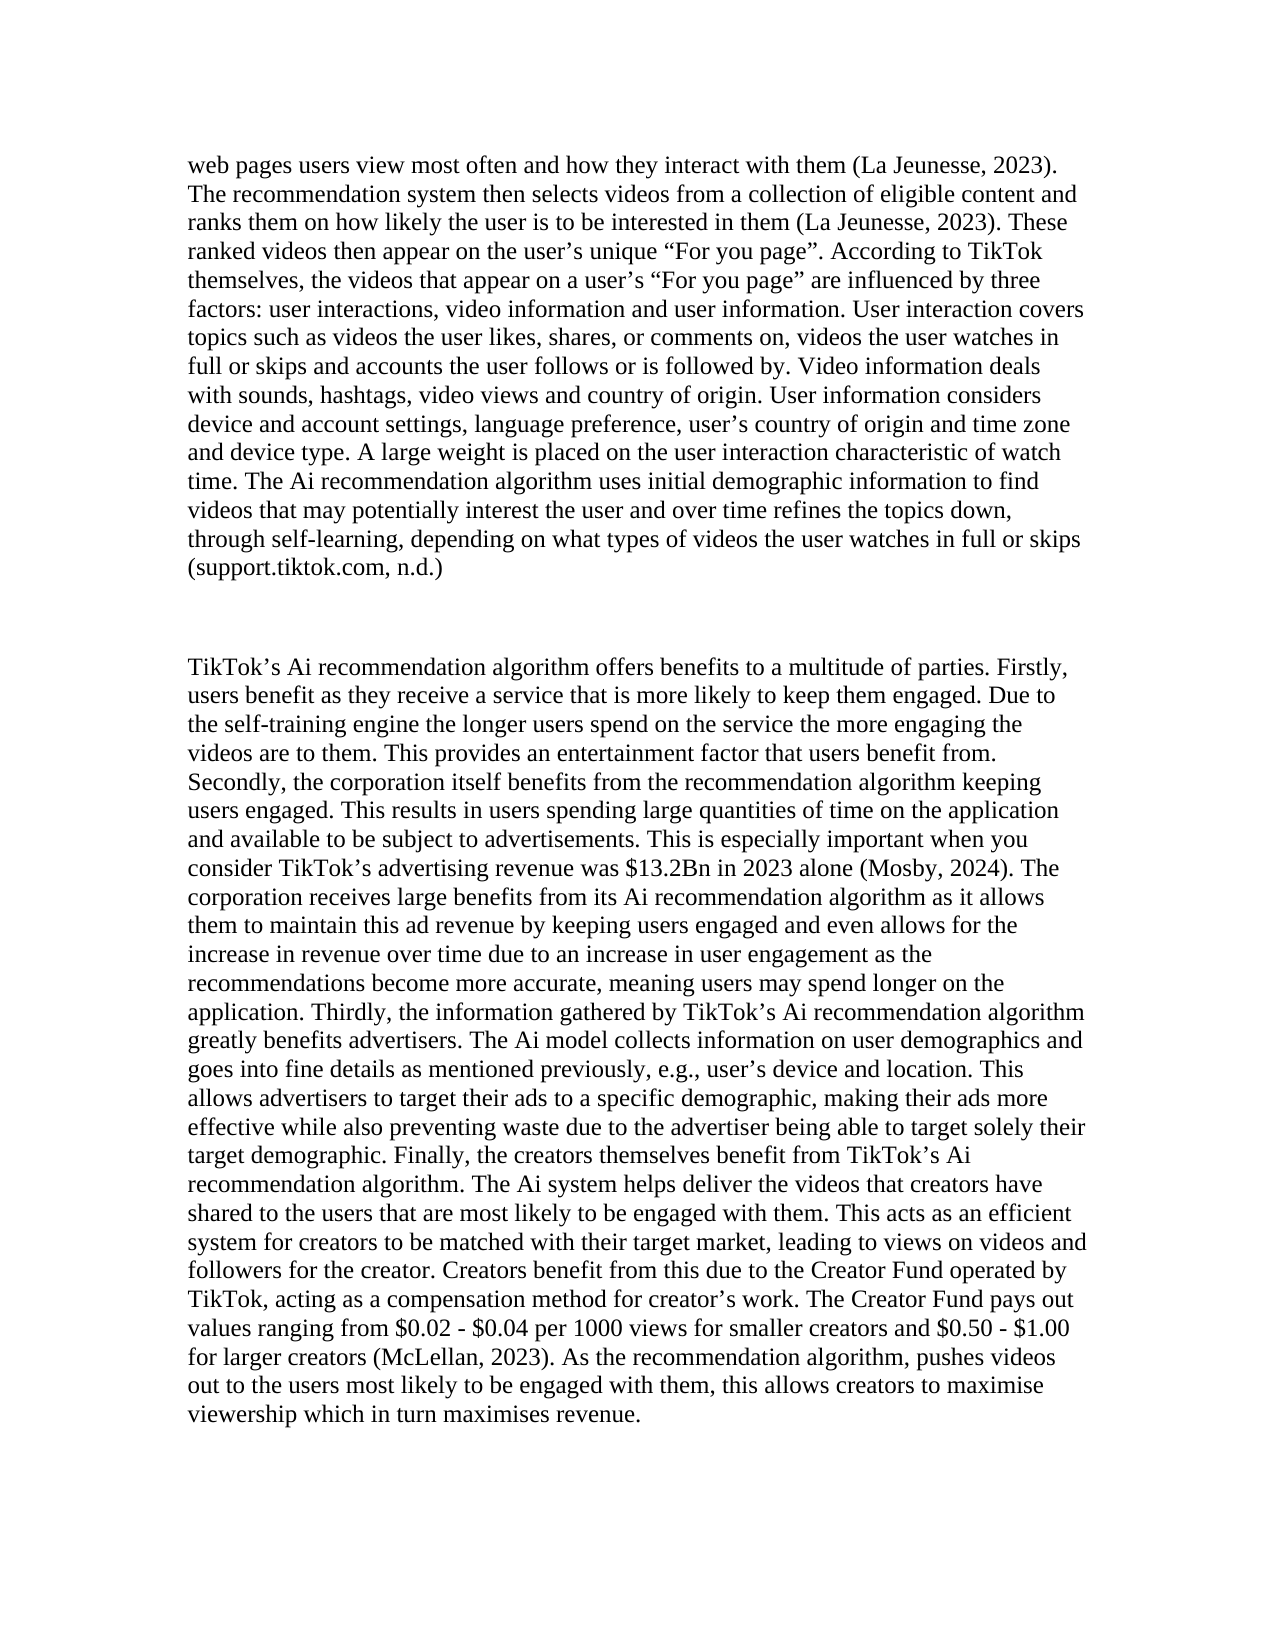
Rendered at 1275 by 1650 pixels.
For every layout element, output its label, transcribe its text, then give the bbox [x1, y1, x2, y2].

text TikTok’s Ai recommendation algorithm offers benefits to a multitude of parties. Firstly, users benefit as they receive a service that is more likely to keep them engaged. Due to the self-training engine the longer users spend on the service the more engaging the videos are to them. This provides an entertainment factor that users benefit from. Secondly, the corporation itself benefits from the recommendation algorithm keeping users engaged. This results in users spending large quantities of time on the application and available to be subject to advertisements. This is especially important when you consider TikTok’s advertising revenue was $13.2Bn in 2023 alone (Mosby, 2024). The corporation receives large benefits from its Ai recommendation algorithm as it allows them to maintain this ad revenue by keeping users engaged and even allows for the increase in revenue over time due to an increase in user engagement as the recommendations become more accurate, meaning users may spend longer on the application. Thirdly, the information gathered by TikTok’s Ai recommendation algorithm greatly benefits advertisers. The Ai model collects information on user demographics and goes into fine details as mentioned previously, e.g., user’s device and location. This allows advertisers to target their ads to a specific demographic, making their ads more effective while also preventing waste due to the advertiser being able to target solely their target demographic. Finally, the creators themselves benefit from TikTok’s Ai recommendation algorithm. The Ai system helps deliver the videos that creators have shared to the users that are most likely to be engaged with them. This acts as an efficient system for creators to be matched with their target market, leading to views on videos and followers for the creator. Creators benefit from this due to the Creator Fund operated by TikTok, acting as a compensation method for creator’s work. The Creator Fund pays out values ranging from $0.02 - $0.04 per 1000 views for smaller creators and $0.50 - $1.00 for larger creators (McLellan, 2023). As the recommendation algorithm, pushes videos out to the users most likely to be engaged with them, this allows creators to maximise viewership which in turn maximises revenue. [187, 652, 1087, 1428]
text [187, 150, 1087, 581]
